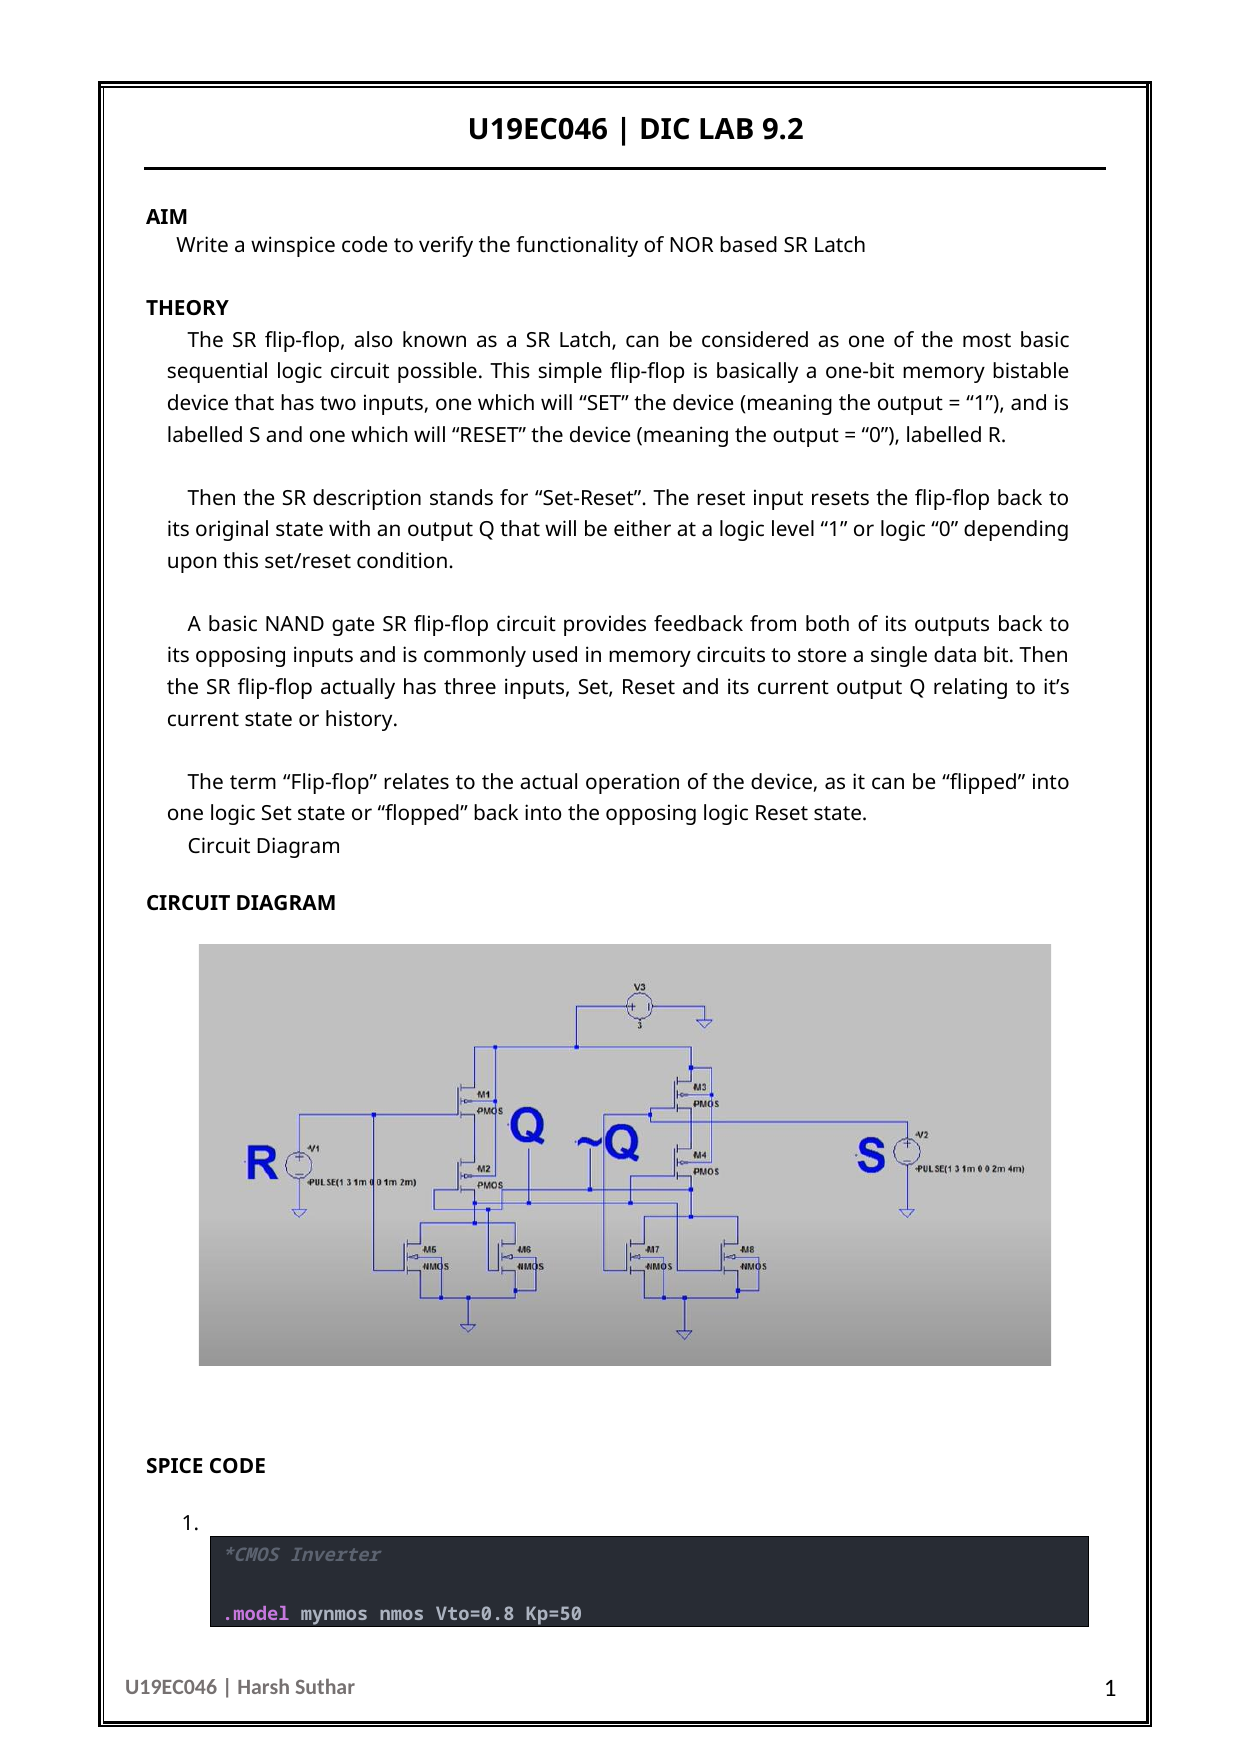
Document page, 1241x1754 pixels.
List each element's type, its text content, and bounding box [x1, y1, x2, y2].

picture [198, 944, 1052, 1366]
text AIM [146, 202, 1083, 230]
list A basic NAND gate SR flip-flop circuit provides feedback from both of its outputs back to its opposing inputs and is commonly used in memory circuits to store a single data bit. Then the SR flip-flop actually has three inputs, Set, Reset and its current output Q relating to it’s current state or history. [167, 609, 1071, 732]
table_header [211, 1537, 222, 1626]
text U19EC046 | DIC LAB 9.2 [167, 108, 1083, 148]
list Write a winspice code to verify the functionality of NOR based SR Latch [176, 230, 1071, 259]
list Then the SR description stands for “Set-Reset”. The reset input resets the flip-flop back to its original state with an output Q that will be either at a logic level “1” or logic “0” depending upon this set/reset condition. [167, 483, 1071, 574]
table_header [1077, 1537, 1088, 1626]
list The term “Flip-flop” relates to the actual operation of the device, as it can be “flipped” into one logic Set state or “flopped” back into the opposing logic Reset state. [167, 767, 1071, 827]
list THEORY [146, 293, 1071, 322]
text SPICE CODE [146, 1451, 1083, 1479]
list Circuit Diagram [167, 831, 1083, 859]
list CIRCUIT DIAGRAM [146, 859, 1083, 916]
list The SR flip-flop, also known as a SR Latch, can be considered as one of the most basic sequential logic circuit possible. This simple flip-flop is basically a one-bit memory bistable device that has two inputs, one which will “SET” the device (meaning the output = “1”), and is labelled S and one which will “RESET” the device (meaning the output = “0”), labelled R. [167, 325, 1071, 448]
